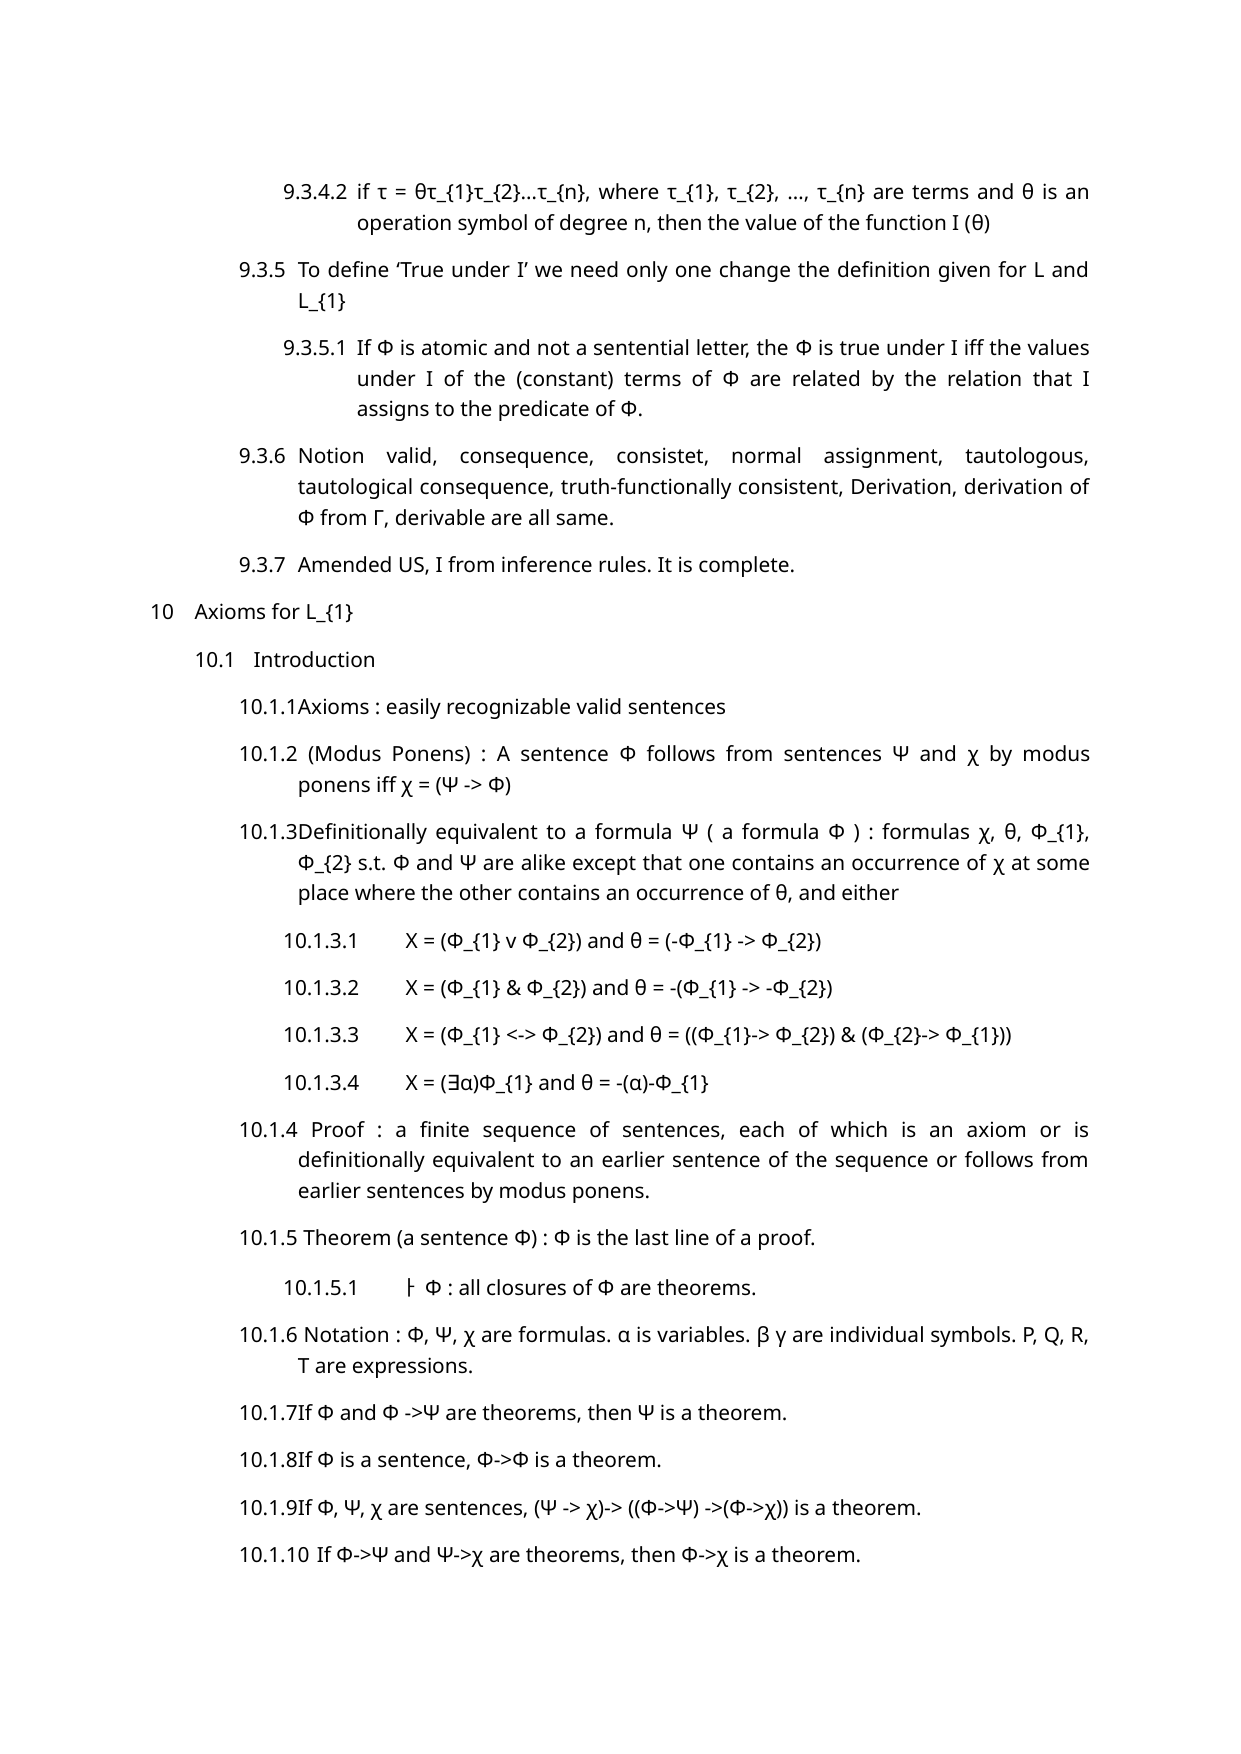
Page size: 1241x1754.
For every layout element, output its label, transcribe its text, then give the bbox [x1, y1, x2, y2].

list Χ = (Φ_{1} & Φ_{2}) and θ = -(Φ_{1} -> -Φ_{2}) [283, 973, 1090, 1001]
list If Φ and Φ ->Ψ are theorems, then Ψ is a theorem. [239, 1398, 1090, 1426]
list Amended US, I from inference rules. It is complete. [239, 550, 1090, 578]
list (Modus Ponens) : A sentence Φ follows from sentences Ψ and χ by modus ponens iff χ = (Ψ -> Φ) [239, 739, 1090, 798]
list Theorem (a sentence Φ) : Φ is the last line of a proof. [239, 1223, 1090, 1252]
list Χ = (Φ_{1} <-> Φ_{2}) and θ = ((Φ_{1}-> Φ_{2}) & (Φ_{2}-> Φ_{1})) [283, 1020, 1090, 1049]
list Χ = (∃α)Φ_{1} and θ = -(α)-Φ_{1} [283, 1068, 1090, 1096]
list Proof : a finite sequence of sentences, each of which is an axiom or is definitionally equivalent to an earlier sentence of the sequence or follows from earlier sentences by modus ponens. [239, 1115, 1090, 1204]
list Axioms for L_{1} [150, 597, 1090, 626]
list Notation : Φ, Ψ, χ are formulas. α is variables. β γ are individual symbols. P, Q, R, T are expressions. [239, 1320, 1090, 1379]
list Notion valid, consequence, consistet, normal assignment, tautologous, tautological consequence, truth-functionally consistent, Derivation, derivation of Φ from Γ, derivable are all same. [239, 442, 1090, 531]
list If Φ is a sentence, Φ->Φ is a theorem. [239, 1445, 1090, 1474]
list If Φ, Ψ, χ are sentences, (Ψ -> χ)-> ((Φ->Ψ) ->(Φ->χ)) is a theorem. [239, 1493, 1090, 1521]
list Χ = (Φ_{1} v Φ_{2}) and θ = (-Φ_{1} -> Φ_{2}) [283, 926, 1090, 954]
list If Φ is atomic and not a sentential letter, the Φ is true under I iff the values under I of the (constant) terms of Φ are related by the relation that I assigns to the predicate of Φ. [283, 333, 1090, 423]
list if τ = θτ_{1}τ_{2}…τ_{n}, where τ_{1}, τ_{2}, …, τ_{n} are terms and θ is an operation symbol of degree n, then the value of the function I (θ) [283, 177, 1090, 236]
list ㅏ Φ : all closures of Φ are theorems. [283, 1271, 1090, 1301]
list Axioms : easily recognizable valid sentences [239, 692, 1090, 720]
list Definitionally equivalent to a formula Ψ ( a formula Φ ) : formulas χ, θ, Φ_{1}, Φ_{2} s.t. Φ and Ψ are alike except that one contains an occurrence of χ at some place where the other contains an occurrence of θ, and either [239, 817, 1090, 907]
list Introduction [194, 645, 1090, 673]
list If Φ->Ψ and Ψ->χ are theorems, then Φ->χ is a theorem. [239, 1540, 1090, 1568]
list To define ‘True under I’ we need only one change the definition given for L and L_{1} [239, 255, 1090, 314]
